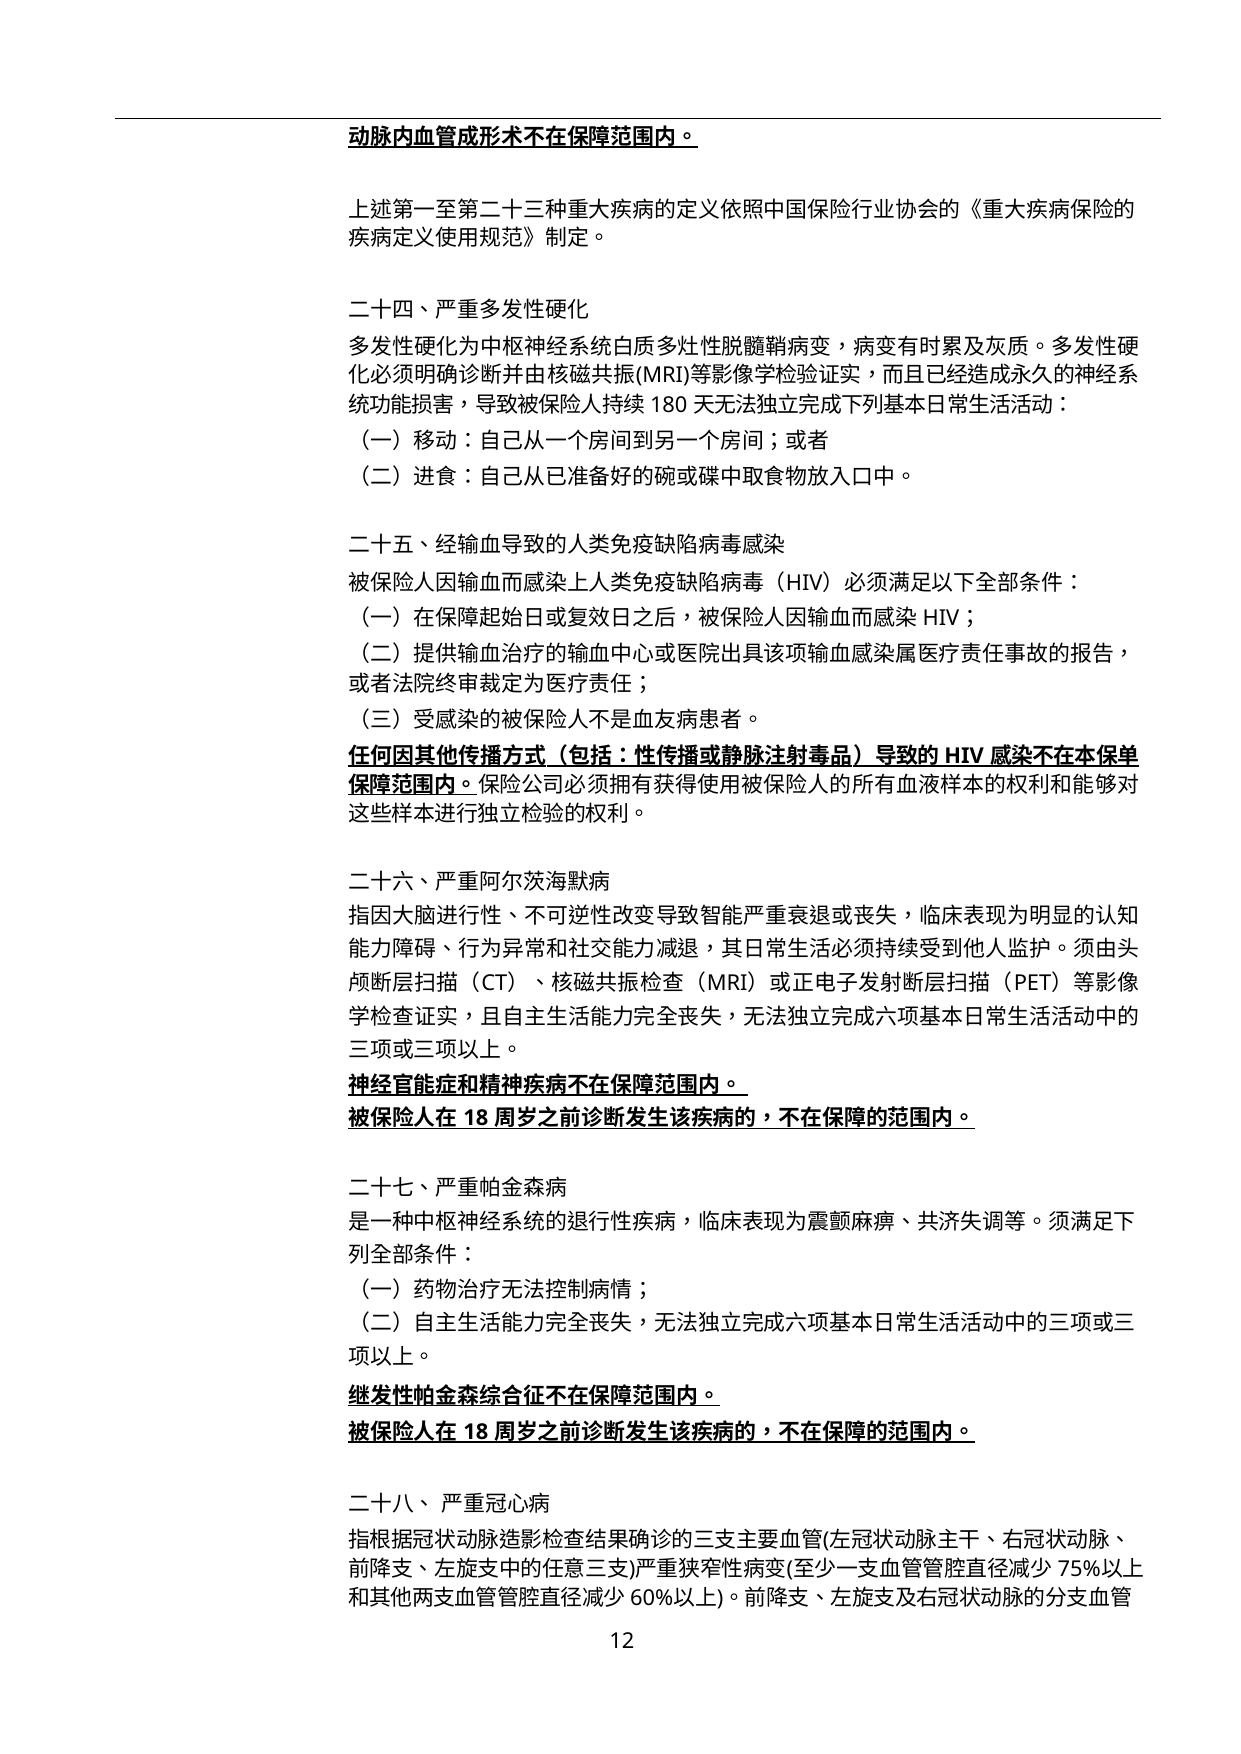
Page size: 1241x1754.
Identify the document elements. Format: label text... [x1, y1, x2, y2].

text （一）药物治疗无法控制病情； [348, 1274, 1159, 1303]
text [348, 1524, 1147, 1612]
text 二十七、严重帕金森病 [348, 1172, 1159, 1202]
text （一）移动：自己从一个房间到另一个房间；或者 [348, 425, 1159, 454]
text （二）自主生活能力完全丧失，无法独立完成六项基本日常生活活动中的三项或三项以上。 [348, 1307, 1139, 1371]
text 任何因其他传播方式（包括：性传播或静脉注射毒品）导致的 HIV 感染不在本保单保障范围内。保险公司必须拥有获得使用被保险人的所有血液样本的权利和能够对这些样本进行独立检验的权利。 [348, 740, 1140, 828]
text 指因大脑进行性、不可逆性改变导致智能严重衰退或丧失，临床表现为明显的认知能力障碍、行为异常和社交能力减退，其日常生活必须持续受到他人监护。须由头颅断层扫描（CT）、核磁共振检查（MRI）或正电子发射断层扫描（PET）等影像学检查证实，且自主生活能力完全丧失，无法独立完成六项基本日常生活活动中的三项或三项以上。 [348, 900, 1140, 1064]
text 是一种中枢神经系统的退行性疾病，临床表现为震颤麻痹、共济失调等。须满足下列全部条件： [348, 1206, 1139, 1269]
text （二）提供输血治疗的输血中心或医院出具该项输血感染属医疗责任事故的报告， 或者法院终审裁定为医疗责任； [348, 638, 1139, 698]
text 二十五、经输血导致的人类免疫缺陷病毒感染 [348, 529, 1159, 558]
text 被保险人在 18 周岁之前诊断发生该疾病的，不在保障的范围内。 [348, 1102, 1159, 1132]
subtitle 动脉内血管成形术不在保障范围内。 [348, 121, 1159, 151]
text （一）在保障起始日或复效日之后，被保险人因输血而感染 HIV； [348, 602, 1159, 632]
text 二十四、严重多发性硬化 [348, 294, 1159, 324]
text 二十八、 严重冠心病 [348, 1488, 1159, 1517]
text 多发性硬化为中枢神经系统白质多灶性脱髓鞘病变，病变有时累及灰质。多发性硬化必须明确诊断并由核磁共振(MRI)等影像学检验证实，而且已经造成永久的神经系统功能损害，导致被保险人持续 180 天无法独立完成下列基本日常生活活动： [348, 331, 1140, 418]
text （三）受感染的被保险人不是血友病患者。 [348, 704, 1159, 734]
subtitle 继发性帕金森综合征不在保障范围内。 [348, 1379, 1159, 1409]
text （二）进食：自己从已准备好的碗或碟中取食物放入口中。 [348, 461, 1159, 490]
text 被保险人因输血而感染上人类免疫缺陷病毒（HIV）必须满足以下全部条件： [348, 567, 1159, 596]
text 被保险人在 18 周岁之前诊断发生该疾病的，不在保障的范围内。 [348, 1416, 1159, 1445]
text 二十六、严重阿尔茨海默病 [348, 866, 1159, 896]
text 上述第一至第二十三种重大疾病的定义依照中国保险行业协会的《重大疾病保险的疾病定义使用规范》制定。 [348, 194, 1139, 252]
subtitle 神经官能症和精神疾病不在保障范围内。 [348, 1069, 1159, 1098]
